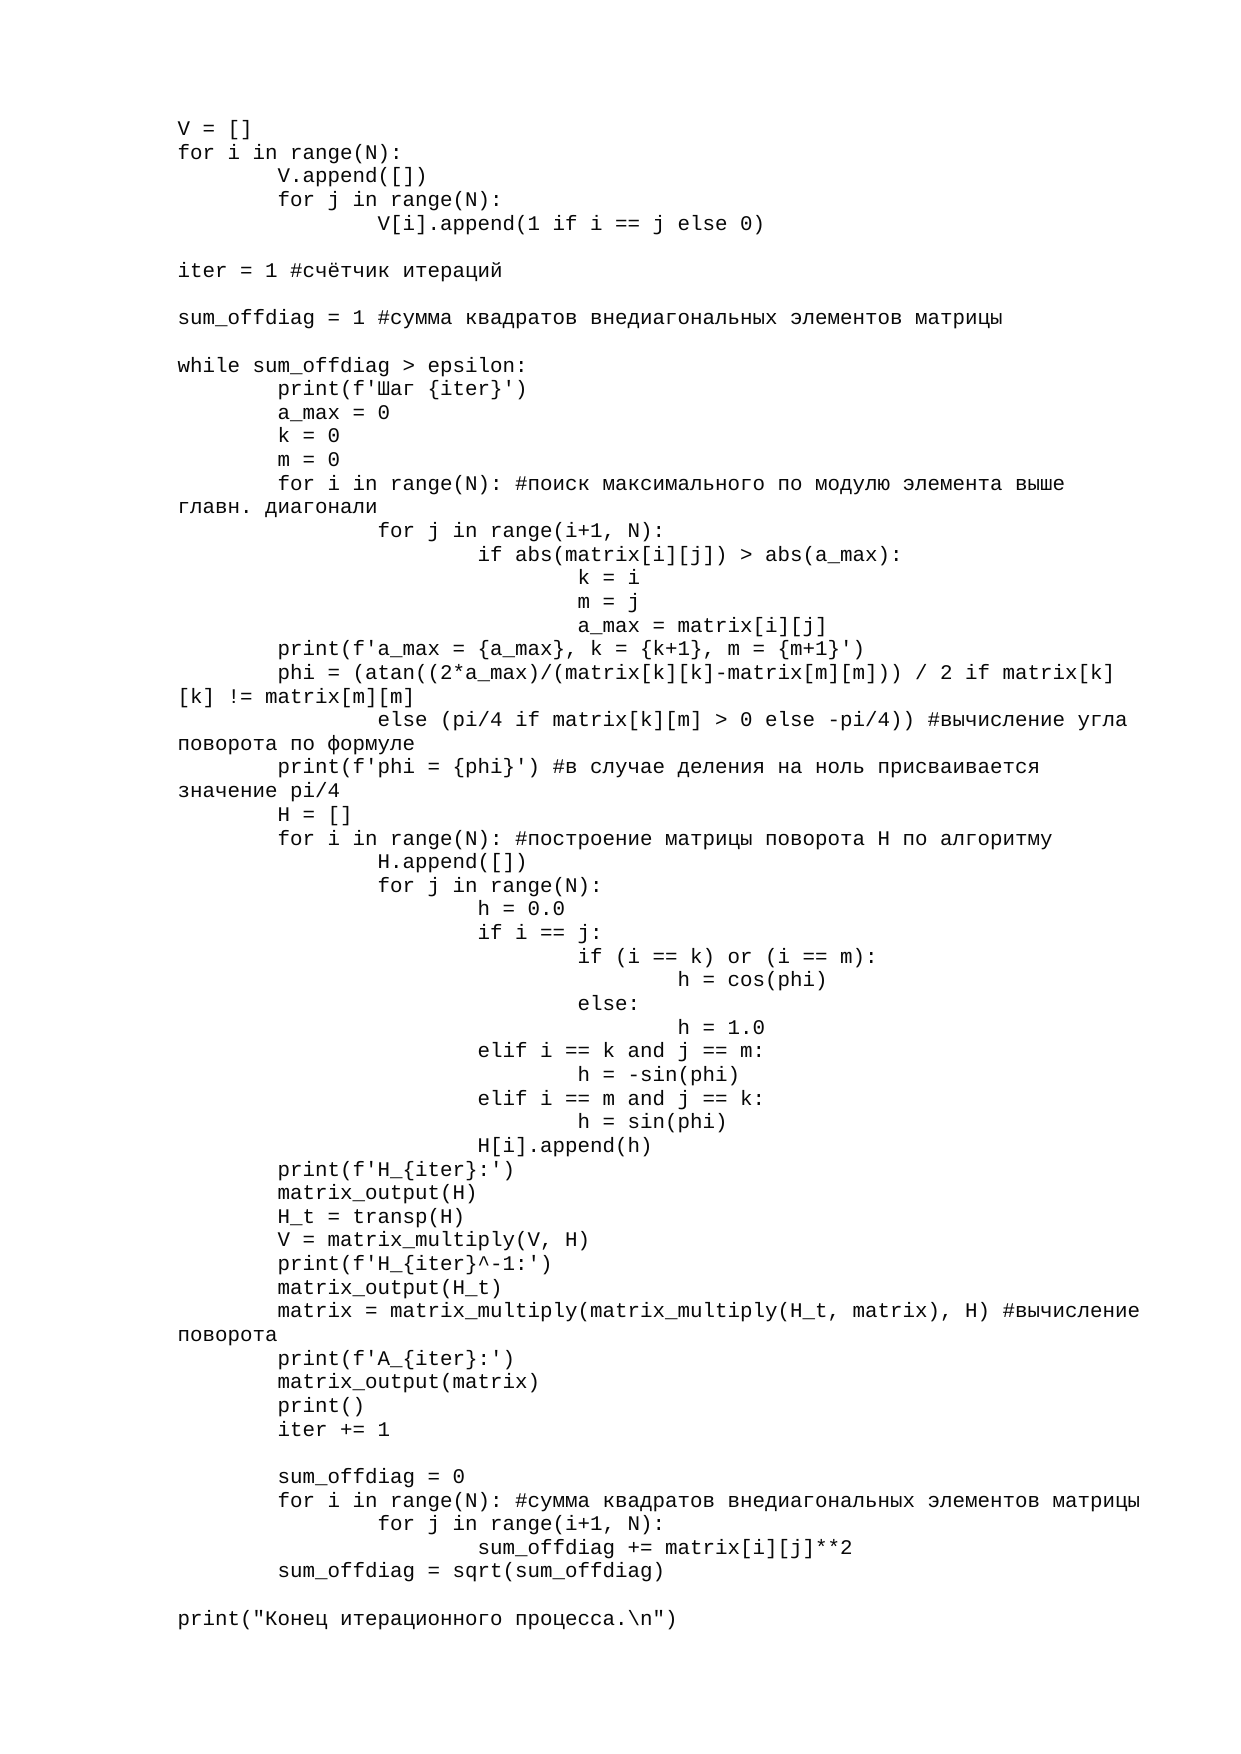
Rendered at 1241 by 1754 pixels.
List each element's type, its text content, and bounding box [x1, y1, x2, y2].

text V = [] [177, 118, 1152, 142]
text H = [] [177, 804, 1152, 827]
text elif i == k and j == m: [177, 1040, 1152, 1064]
text matrix_output(H) [177, 1182, 1152, 1206]
text for i in range(N): #построение матрицы поворота H по алгоритму [177, 827, 1152, 851]
text a_max = matrix[i][j] [177, 615, 1152, 638]
text else (pi/4 if matrix[k][m] > 0 else -pi/4)) #вычисление угла поворота по формуле [177, 709, 1152, 757]
text sum_offdiag = 0 [177, 1466, 1152, 1489]
text phi = (atan((2*a_max)/(matrix[k][k]-matrix[m][m])) / 2 if matrix[k][k] != matrix[m][m] [177, 662, 1152, 709]
text print(f'phi = {phi}') #в случае деления на ноль присваивается значение pi/4 [177, 757, 1152, 804]
text k = i [177, 567, 1152, 591]
text h = cos(phi) [177, 969, 1152, 993]
text for i in range(N): #поиск максимального по модулю элемента выше главн. диагонали [177, 473, 1152, 520]
text print("Конец итерационного процесса.\n") [177, 1608, 1152, 1631]
text h = sin(phi) [177, 1111, 1152, 1135]
text sum_offdiag += matrix[i][j]**2 [177, 1537, 1152, 1561]
text h = 1.0 [177, 1017, 1152, 1040]
text print(f'a_max = {a_max}, k = {k+1}, m = {m+1}') [177, 638, 1152, 662]
text iter += 1 [177, 1419, 1152, 1442]
text matrix = matrix_multiply(matrix_multiply(H_t, matrix), H) #вычисление поворота [177, 1300, 1152, 1348]
text else: [177, 993, 1152, 1017]
text print(f'H_{iter}^-1:') [177, 1253, 1152, 1277]
text V.append([]) [177, 165, 1152, 189]
text for i in range(N): #сумма квадратов внедиагональных элементов матрицы [177, 1489, 1152, 1513]
text elif i == m and j == k: [177, 1088, 1152, 1111]
text if (i == k) or (i == m): [177, 946, 1152, 969]
text for j in range(N): [177, 875, 1152, 898]
text V[i].append(1 if i == j else 0) [177, 213, 1152, 236]
text matrix_output(H_t) [177, 1277, 1152, 1300]
text m = 0 [177, 449, 1152, 473]
text for i in range(N): [177, 142, 1152, 165]
text sum_offdiag = 1 #сумма квадратов внедиагональных элементов матрицы [177, 307, 1152, 331]
text h = -sin(phi) [177, 1064, 1152, 1088]
text sum_offdiag = sqrt(sum_offdiag) [177, 1561, 1152, 1584]
text iter = 1 #счётчик итераций [177, 260, 1152, 284]
text H[i].append(h) [177, 1135, 1152, 1158]
text print(f'A_{iter}:') [177, 1348, 1152, 1371]
text while sum_offdiag > epsilon: [177, 354, 1152, 378]
text for j in range(N): [177, 189, 1152, 213]
text matrix_output(matrix) [177, 1371, 1152, 1395]
text if abs(matrix[i][j]) > abs(a_max): [177, 544, 1152, 567]
text a_max = 0 [177, 402, 1152, 426]
text V = matrix_multiply(V, H) [177, 1229, 1152, 1253]
text print(f'Шаг {iter}') [177, 378, 1152, 402]
text for j in range(i+1, N): [177, 1513, 1152, 1537]
text m = j [177, 591, 1152, 615]
text h = 0.0 [177, 898, 1152, 922]
text H_t = transp(H) [177, 1206, 1152, 1229]
text H.append([]) [177, 851, 1152, 875]
text k = 0 [177, 426, 1152, 449]
text print(f'H_{iter}:') [177, 1158, 1152, 1182]
text if i == j: [177, 922, 1152, 946]
text for j in range(i+1, N): [177, 520, 1152, 544]
text print() [177, 1395, 1152, 1419]
